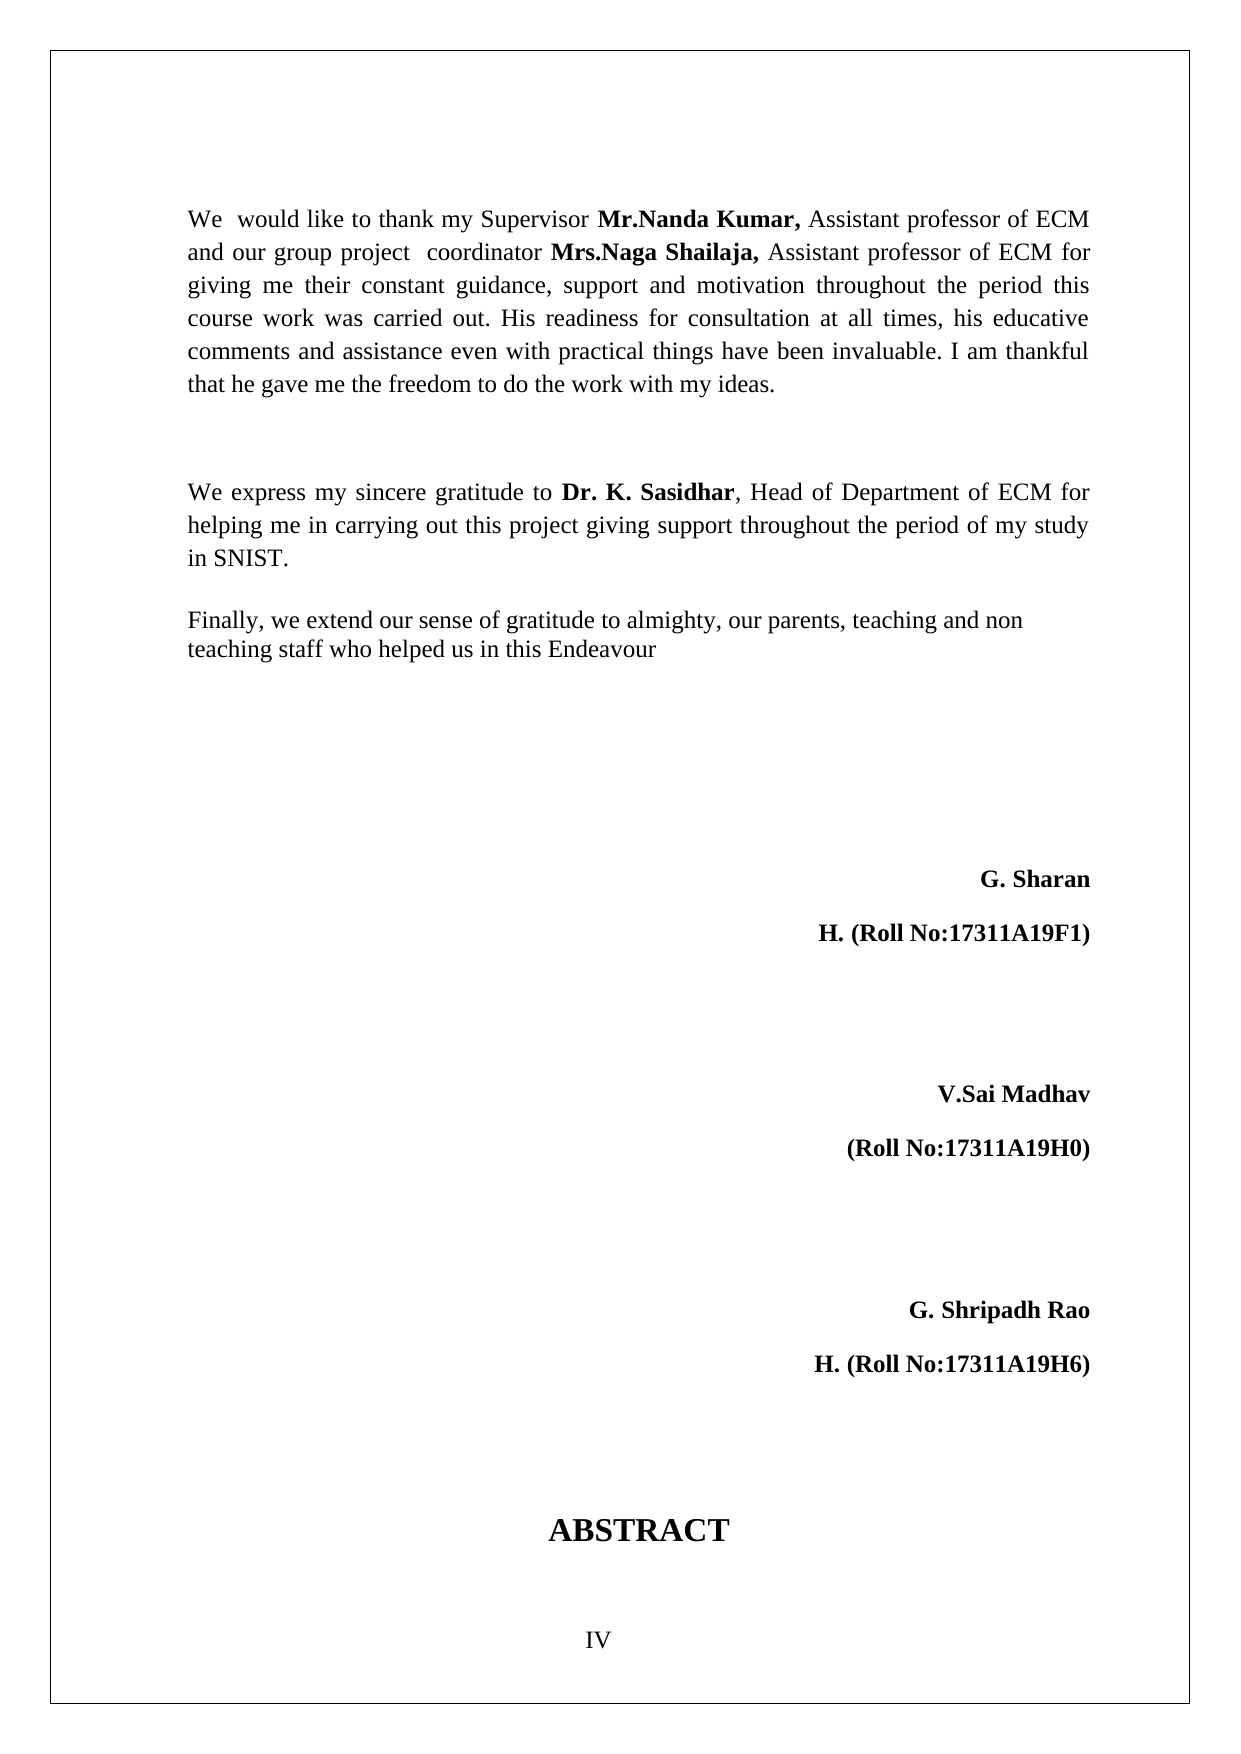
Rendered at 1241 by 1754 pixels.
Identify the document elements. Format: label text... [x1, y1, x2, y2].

text V.Sai Madhav [187, 1079, 1090, 1108]
text We express my sincere gratitude to Dr. K. Sasidhar, Head of Department of ECM for helping me in carrying out this project giving support throughout the period of my study in SNIST. [187, 477, 1090, 571]
list Sharan [187, 864, 1090, 893]
list (Roll No:17311A19H6) [187, 1349, 1090, 1378]
text ABSTRACT [187, 1510, 1090, 1549]
text (Roll No:17311A19H0) [187, 1133, 1090, 1162]
text We would like to thank my Supervisor Mr.Nanda Kumar, Assistant professor of ECM and our group project coordinator Mrs.Naga Shailaja, Assistant professor of ECM for giving me their constant guidance, support and motivation throughout the period this course work was carried out. His readiness for consultation at all times, his educative comments and assistance even with practical things have been invaluable. I am thankful that he gave me the freedom to do the work with my ideas. [187, 204, 1090, 398]
list (Roll No:17311A19F1) [187, 918, 1090, 947]
subtitle Finally, we extend our sense of gratitude to almighty, our parents, teaching and non teaching staff who helped us in this Endeavour [187, 605, 1090, 662]
list Shripadh Rao [187, 1295, 1090, 1324]
